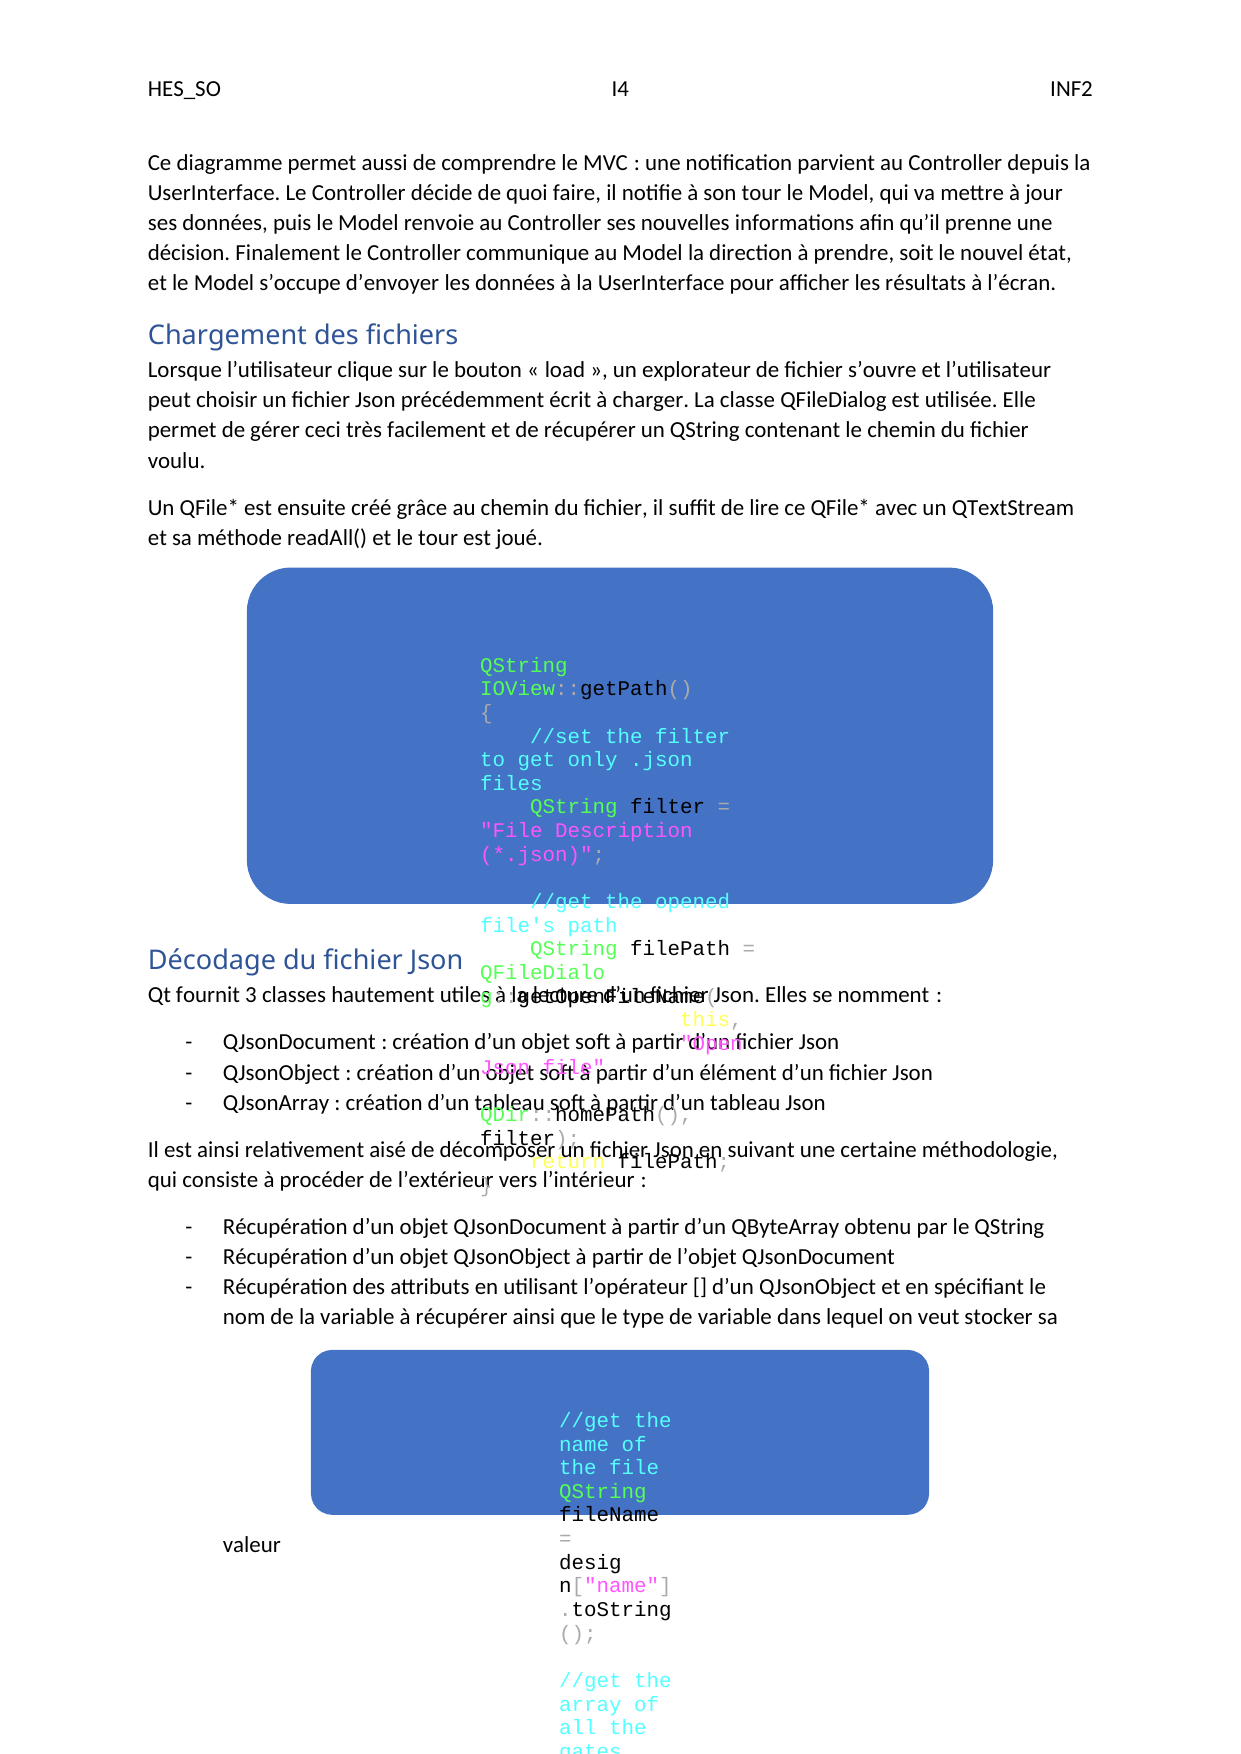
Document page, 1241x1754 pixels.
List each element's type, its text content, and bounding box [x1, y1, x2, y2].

subtitle Décodage du fichier Json [148, 570, 1093, 978]
text Un QFile* est ensuite créé grâce au chemin du fichier, il suffit de lire ce QFile* avec un QTextStream et sa méthode readAll() et le tour est joué. [148, 493, 1093, 551]
text Il est ainsi relativement aisé de décomposer un fichier Json en suivant une certaine méthodologie, qui consiste à procéder de l’extérieur vers l’intérieur : [148, 1135, 1093, 1193]
subtitle Chargement des fichiers [148, 315, 1093, 352]
list QJsonArray : création d’un tableau soft à partir d’un tableau Json [185, 1088, 1093, 1116]
list QJsonDocument : création d’un objet soft à partir d’un fichier Json [185, 1027, 1093, 1055]
list QJsonObject : création d’un objet soft à partir d’un élément d’un fichier Json [185, 1058, 1093, 1086]
list Récupération des attributs en utilisant l’opérateur [] d’un QJsonObject et en spécifiant le nom de la variable à récupérer ainsi que le type de variable dans lequel on veut stocker sa valeur [185, 1272, 1093, 1558]
text Qt fournit 3 classes hautement utiles à la lecture d’un fichier Json. Elles se nomment : [148, 981, 1093, 1008]
list Récupération d’un objet QJsonObject à partir de l’objet QJsonDocument [185, 1242, 1093, 1270]
list Récupération d’un objet QJsonDocument à partir d’un QByteArray obtenu par le QString [185, 1212, 1093, 1240]
